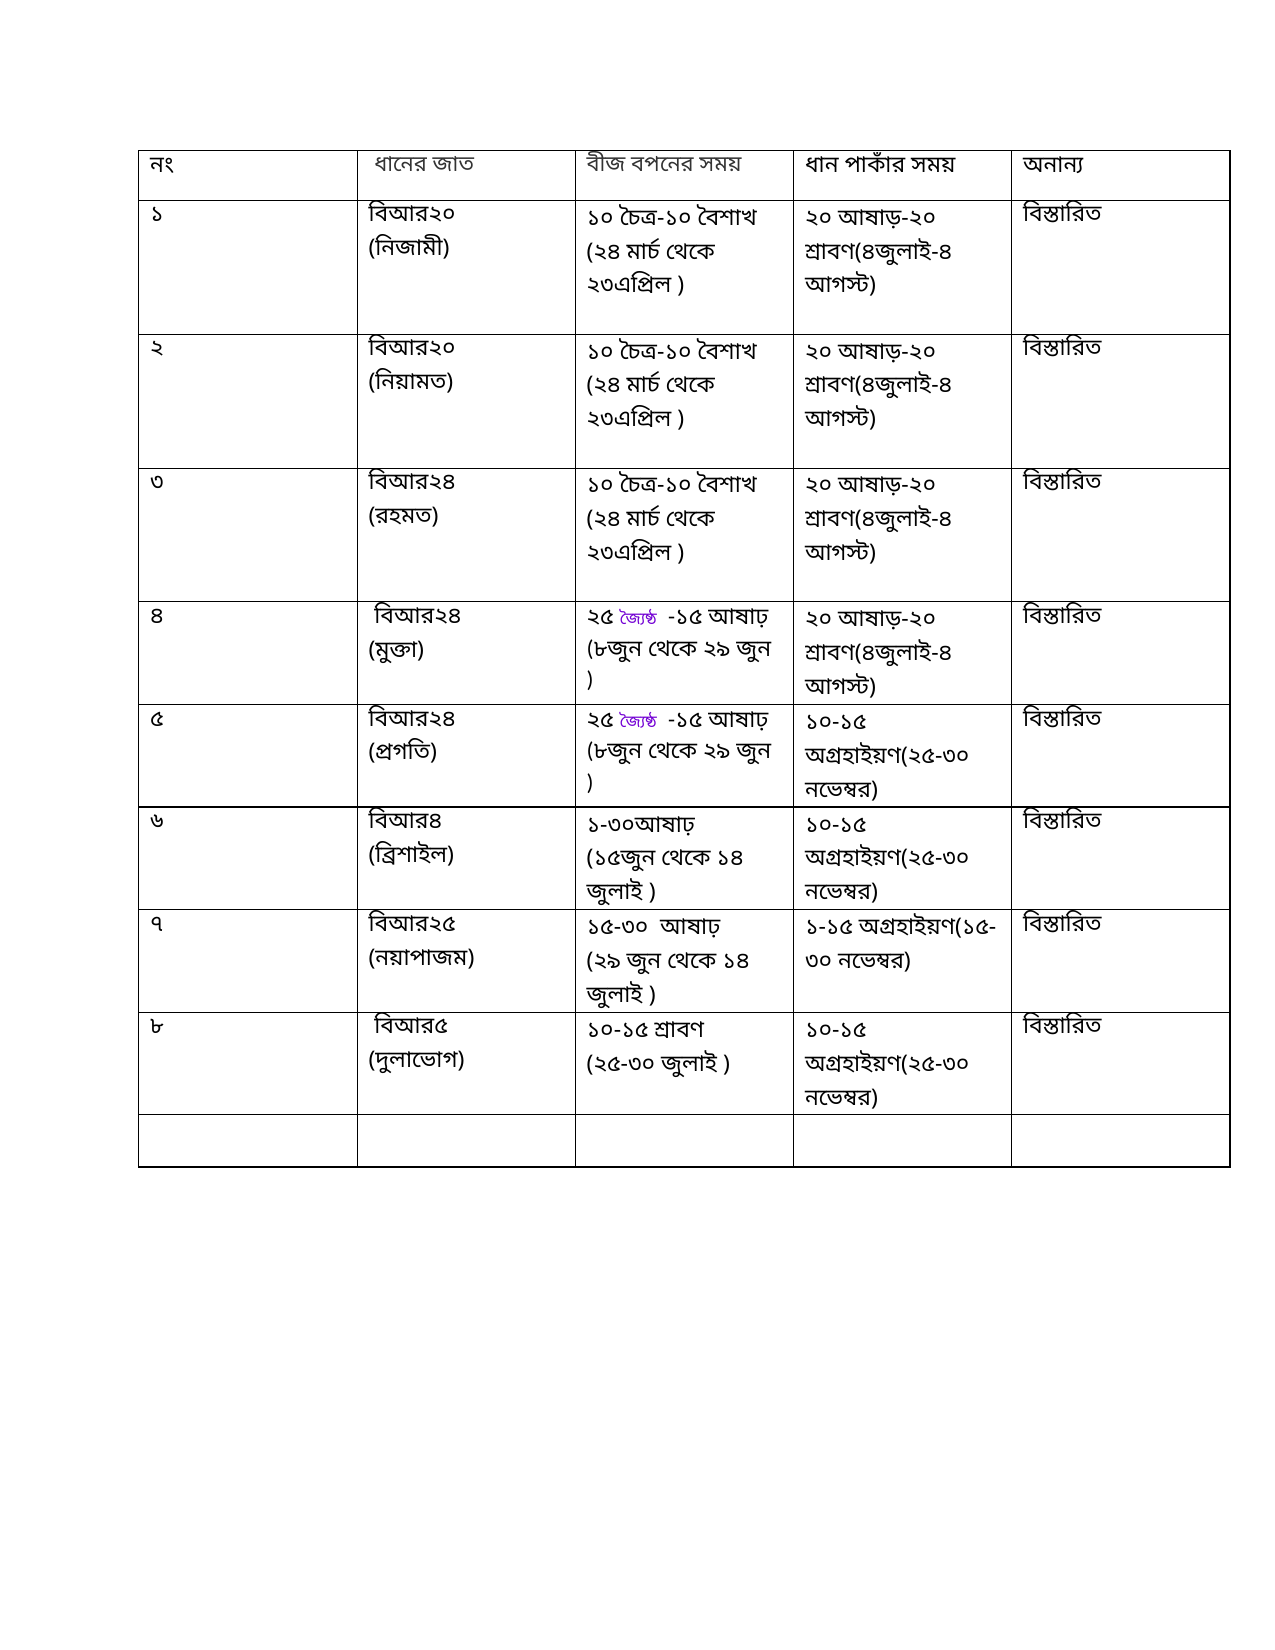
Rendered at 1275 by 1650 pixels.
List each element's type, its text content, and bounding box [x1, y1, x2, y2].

table_header নং [139, 151, 357, 200]
table_cell বিস্তারিত [1012, 1013, 1229, 1114]
table_cell [1012, 1115, 1229, 1166]
table_cell ১-৩০আষাঢ় (১৫জুন থেকে ১৪ জুলাই ) [576, 808, 793, 909]
table_cell ৩ [139, 469, 357, 601]
table_cell ৬ [139, 808, 357, 909]
table_cell ১ [139, 201, 357, 333]
table_cell বিস্তারিত [1012, 335, 1229, 467]
table_cell ২৫ জ্যৈষ্ঠ -১৫ আষাঢ় (৮জুন থেকে ২৯ জুন ) [576, 705, 793, 806]
table_cell ২০ আষাড়-২০ শ্রাবণ(৪জুলাই-৪ আগস্ট) [794, 602, 1011, 704]
table_header ধান পাকাঁর সময় [794, 151, 1011, 200]
table_header বীজ বপনের সময় [576, 151, 793, 200]
table_cell ১০ চৈত্র-১০ বৈশাখ (২৪ মার্চ থেকে ২৩এপ্রিল ) [576, 201, 793, 333]
table_cell ২০ আষাড়-২০ শ্রাবণ(৪জুলাই-৪ আগস্ট) [794, 335, 1011, 467]
table_cell ১০-১৫ অগ্রহাইয়ণ(২৫-৩০ নভেম্বর) [794, 1013, 1011, 1114]
table_cell বিআর২৫ (নয়াপাজম) [358, 910, 575, 1012]
table_cell ২০ আষাড়-২০ শ্রাবণ(৪জুলাই-৪ আগস্ট) [794, 469, 1011, 601]
table_cell বিস্তারিত [1012, 201, 1229, 333]
table_cell ৫ [139, 705, 357, 806]
table_header ধানের জাত [358, 151, 575, 200]
table_cell বিস্তারিত [1012, 469, 1229, 601]
table_cell [576, 1115, 793, 1166]
table_cell বিস্তারিত [1012, 705, 1229, 806]
table_cell বিআর৪ (ব্রিশাইল) [358, 808, 575, 909]
table_cell ৮ [139, 1013, 357, 1114]
table_cell ২৫ জ্যৈষ্ঠ -১৫ আষাঢ় (৮জুন থেকে ২৯ জুন ) [576, 602, 793, 704]
table_cell বিআর২৪ (প্রগতি) [358, 705, 575, 806]
table_cell বিআর৫ (দুলাভোগ) [358, 1013, 575, 1114]
table_cell ১-১৫ অগ্রহাইয়ণ(১৫-৩০ নভেম্বর) [794, 910, 1011, 1012]
table_cell বিস্তারিত [1012, 602, 1229, 704]
table_cell ১০ চৈত্র-১০ বৈশাখ (২৪ মার্চ থেকে ২৩এপ্রিল ) [576, 335, 793, 467]
table_cell বিআর২৪ (মুক্তা) [358, 602, 575, 704]
table_cell ১০-১৫ অগ্রহাইয়ণ(২৫-৩০ নভেম্বর) [794, 705, 1011, 806]
table_cell ২০ আষাড়-২০ শ্রাবণ(৪জুলাই-৪ আগস্ট) [794, 201, 1011, 333]
table_cell বিস্তারিত [1012, 910, 1229, 1012]
table_cell [358, 1115, 575, 1166]
table_cell ২ [139, 335, 357, 467]
table_cell ৪ [139, 602, 357, 704]
table_header অনান্য [1012, 151, 1229, 200]
table_cell বিআর২০ (নিয়ামত) [358, 335, 575, 467]
table_cell ১০-১৫ অগ্রহাইয়ণ(২৫-৩০ নভেম্বর) [794, 808, 1011, 909]
table_cell ১০-১৫ শ্রাবণ (২৫-৩০ জুলাই ) [576, 1013, 793, 1114]
table_cell [139, 1115, 357, 1166]
table_cell ৭ [139, 910, 357, 1012]
table_cell [794, 1115, 1011, 1166]
table_cell বিআর২৪ (রহমত) [358, 469, 575, 601]
table_cell বিস্তারিত [1012, 808, 1229, 909]
table_cell বিআর২০ (নিজামী) [358, 201, 575, 333]
table_cell ১৫-৩০ আষাঢ় (২৯ জুন থেকে ১৪ জুলাই ) [576, 910, 793, 1012]
table_cell ১০ চৈত্র-১০ বৈশাখ (২৪ মার্চ থেকে ২৩এপ্রিল ) [576, 469, 793, 601]
